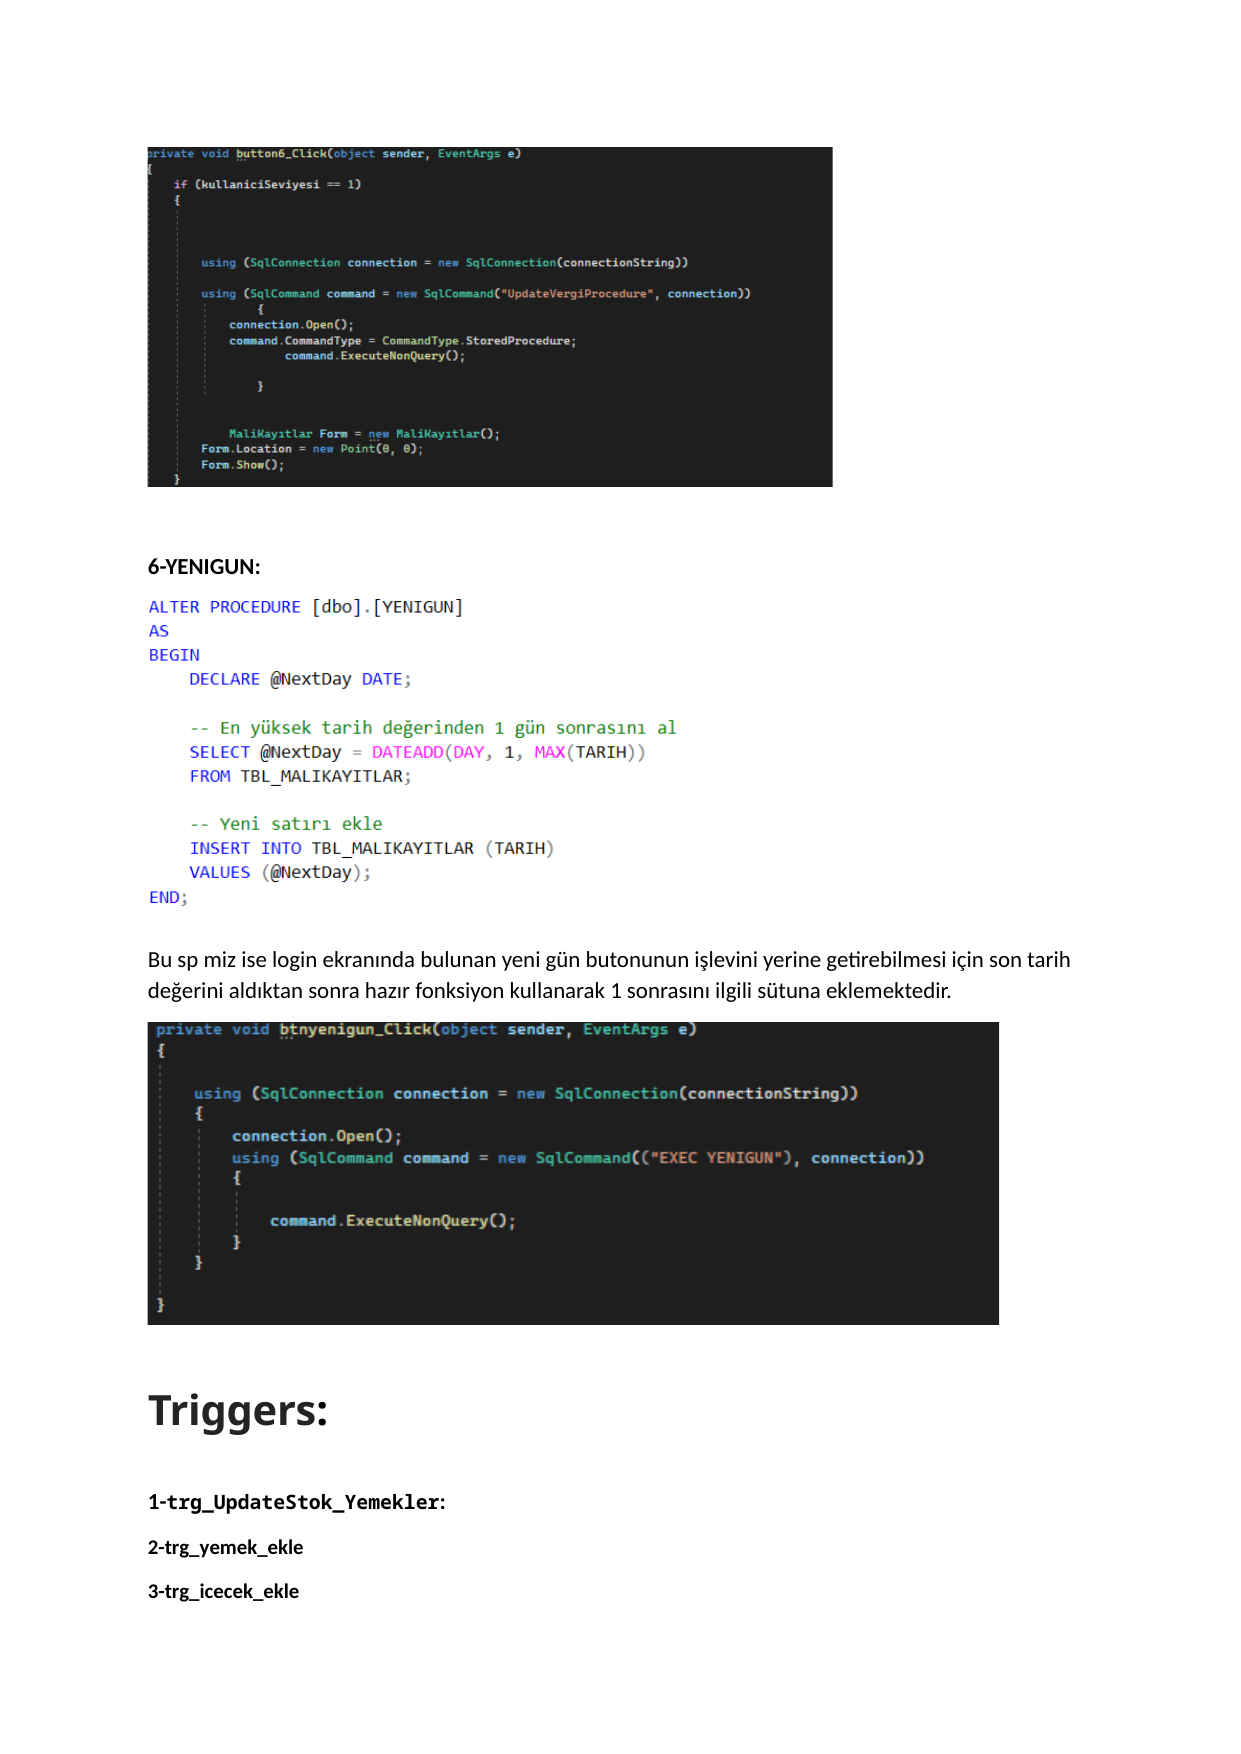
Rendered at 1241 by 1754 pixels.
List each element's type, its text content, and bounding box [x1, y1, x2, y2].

text 2-trg_yemek_ekle [148, 1534, 1093, 1560]
picture [147, 599, 724, 927]
text Triggers: [148, 1356, 1093, 1437]
picture [147, 1022, 1000, 1325]
text 6-YENIGUN: [148, 552, 1093, 581]
text 3-trg_icecek_ekle [148, 1578, 1093, 1604]
text Bu sp miz ise login ekranında bulunan yeni gün butonunun işlevini yerine getirebilmesi için son tarih değerini aldıktan sonra hazır fonksiyon kullanarak 1 sonrasını ilgili sütuna eklemektedir. [148, 946, 1093, 1004]
text 1-trg_UpdateStok_Yemekler: [148, 1487, 1093, 1516]
picture [147, 147, 833, 487]
